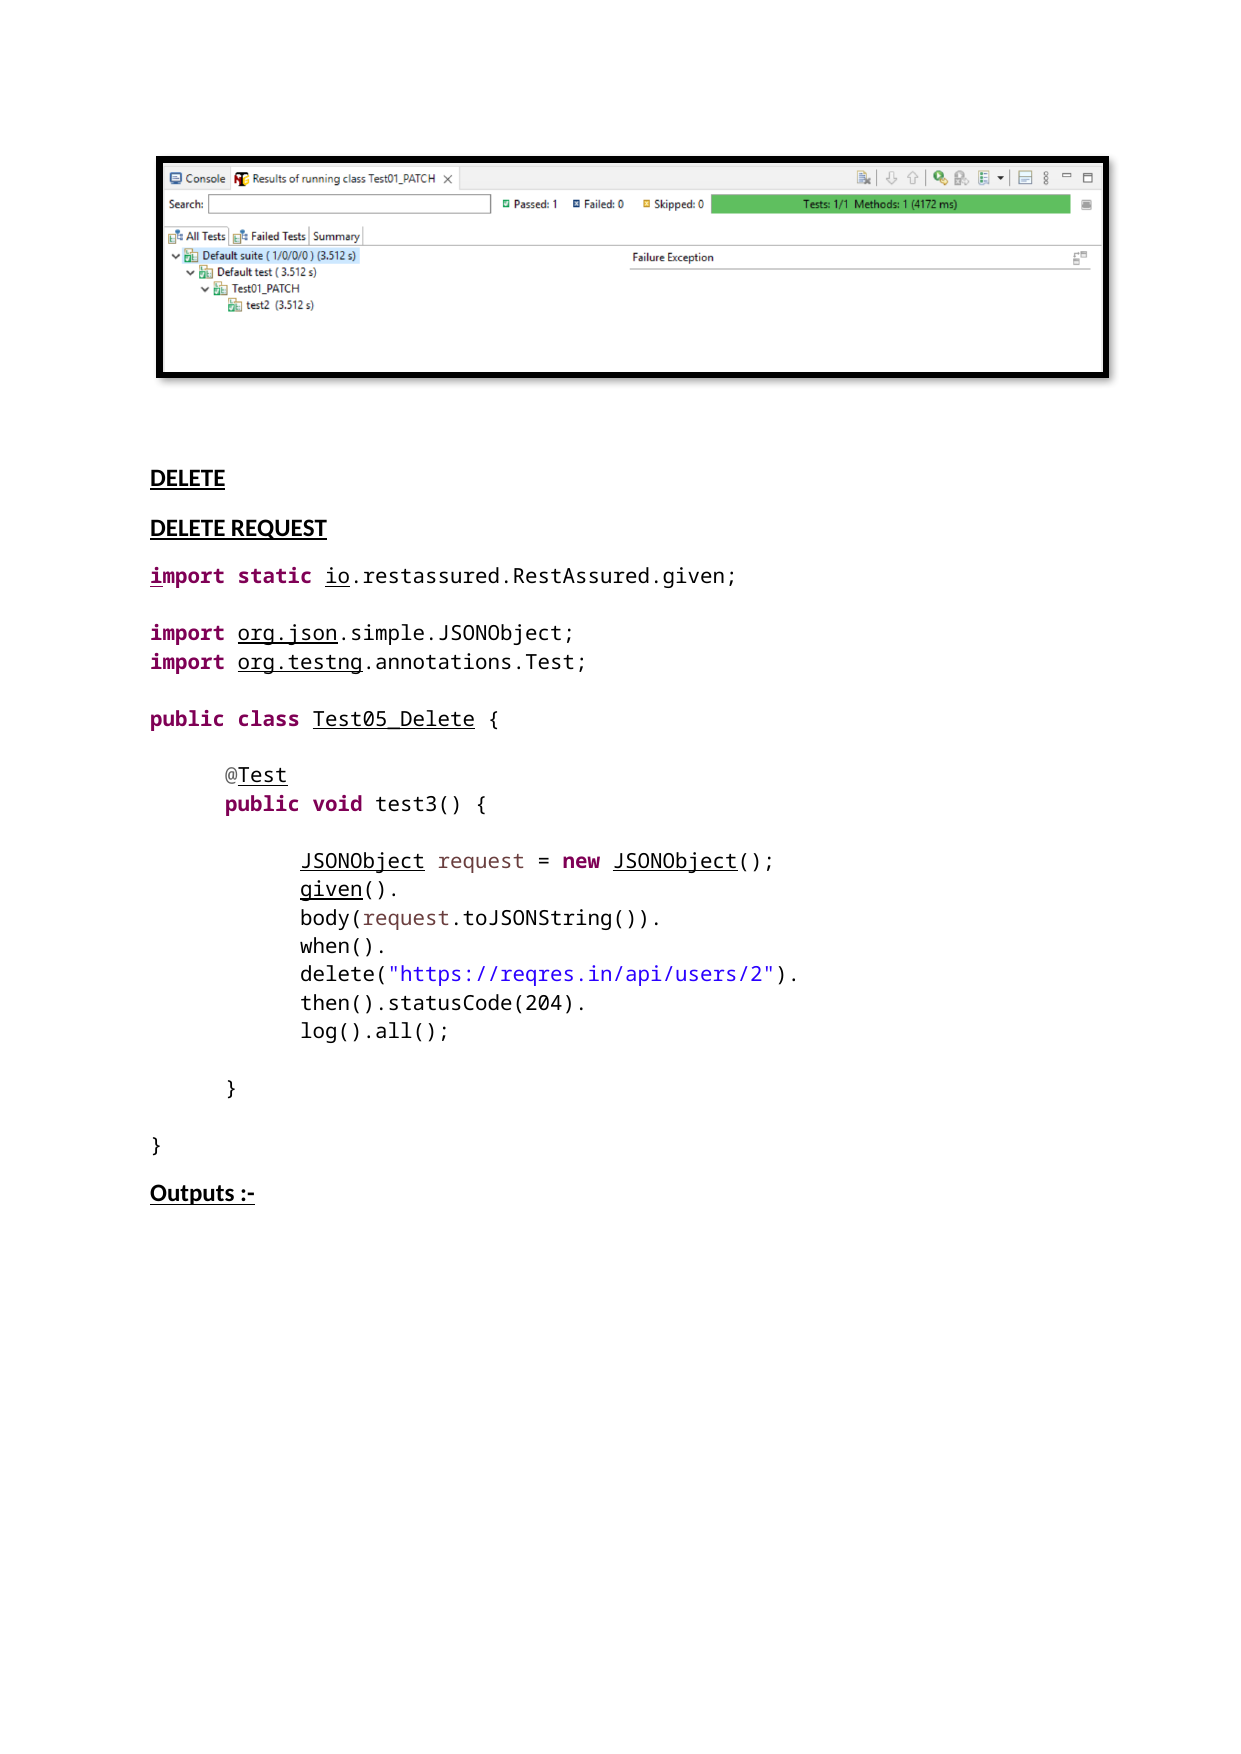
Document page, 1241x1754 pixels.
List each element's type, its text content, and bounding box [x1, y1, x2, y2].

text public void test3() { [150, 789, 1090, 817]
text } [150, 1073, 1090, 1102]
text then().statusCode(204). [150, 988, 1090, 1016]
text } [150, 1130, 1090, 1159]
text public class Test05_Delete { [150, 704, 1090, 732]
text DELETE [150, 462, 1090, 493]
text when(). [150, 931, 1090, 959]
text import org.testng.annotations.Test; [150, 647, 1090, 675]
picture [163, 163, 1103, 372]
text JSONObject request = new JSONObject(); [150, 846, 1090, 874]
text DELETE REQUEST [150, 512, 1090, 542]
text log().all(); [150, 1016, 1090, 1045]
text Outputs :- [150, 1177, 1090, 1208]
text given(). [150, 874, 1090, 903]
text delete("https://reqres.in/api/users/2"). [150, 959, 1090, 988]
text @Test [150, 761, 1090, 789]
text import static io.restassured.RestAssured.given; [150, 561, 1090, 590]
text body(request.toJSONString()). [150, 903, 1090, 931]
text import org.json.simple.JSONObject; [150, 618, 1090, 647]
